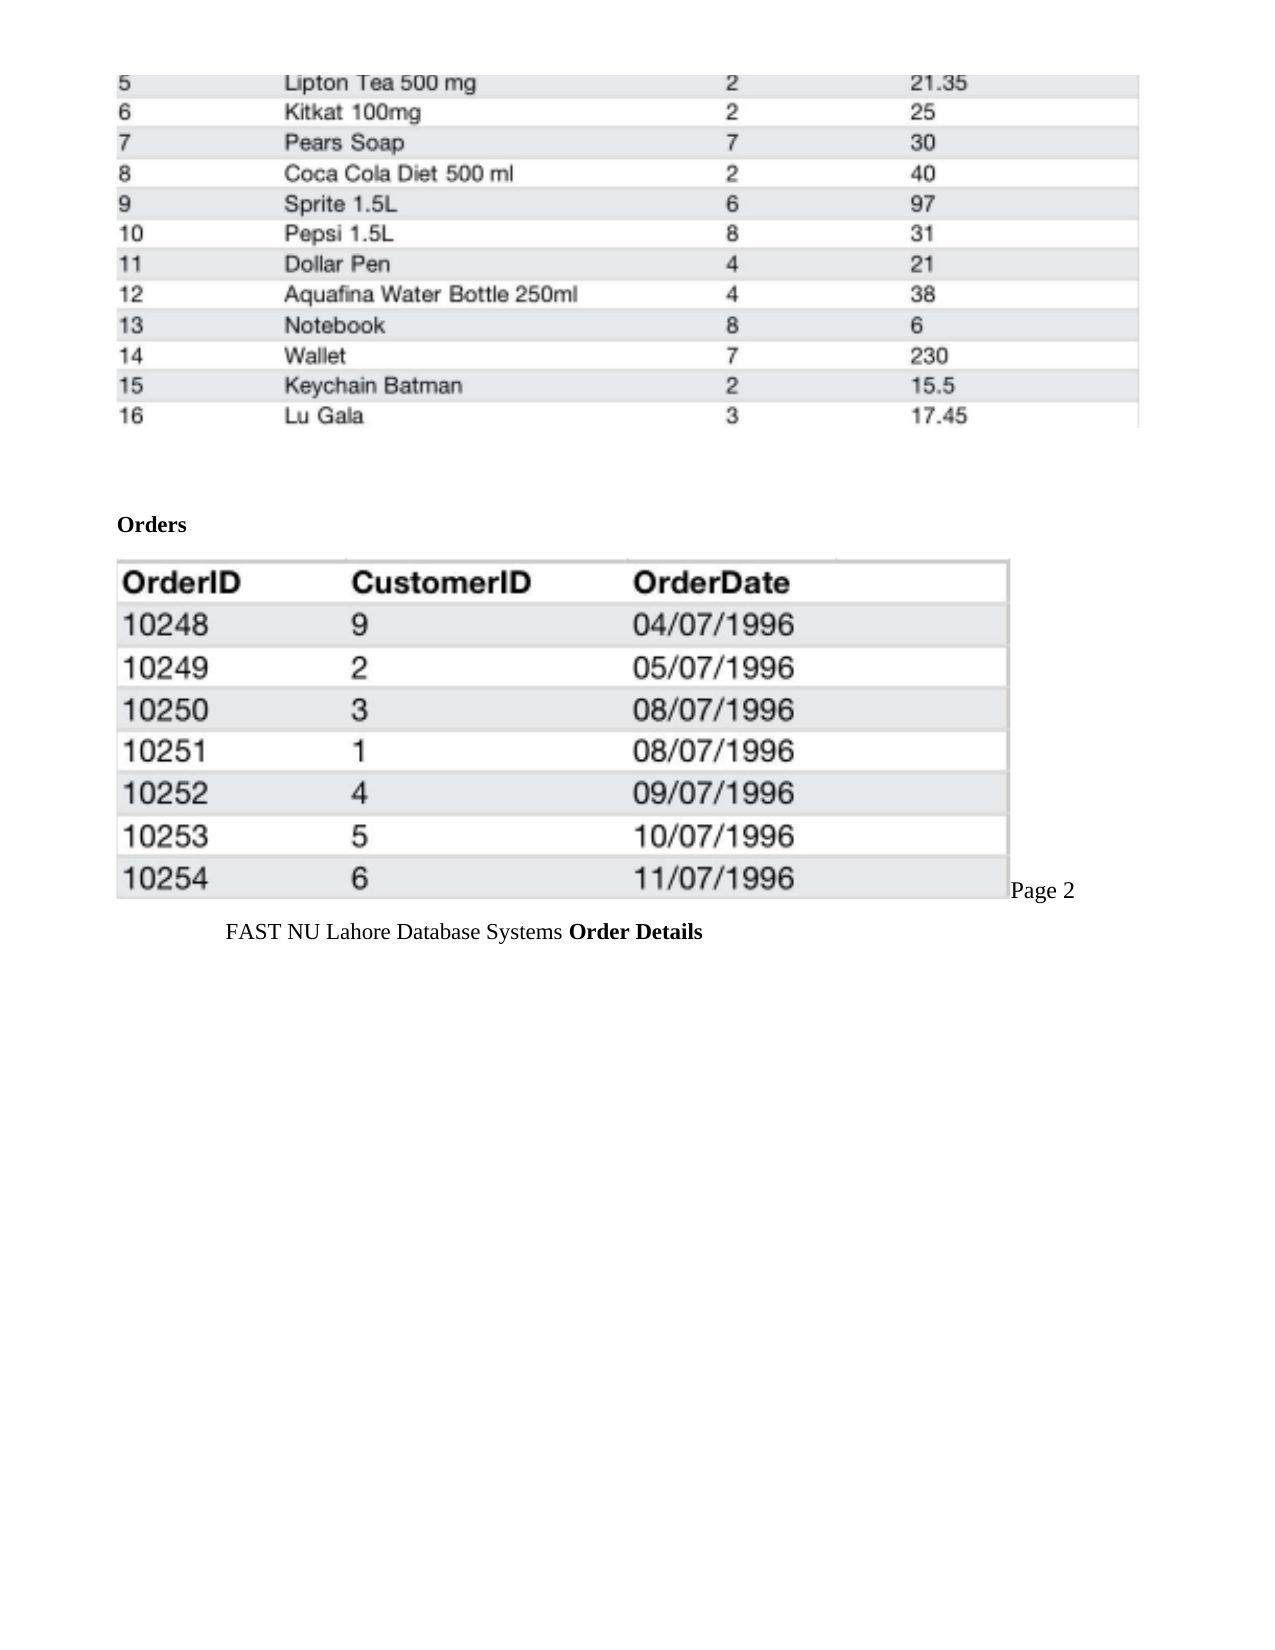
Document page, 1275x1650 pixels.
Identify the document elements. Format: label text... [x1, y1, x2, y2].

text Orders [117, 515, 1274, 537]
text FAST NU Lahore Database Systems Order Details [118, 918, 1220, 944]
picture [116, 75, 1140, 428]
picture [116, 558, 1011, 899]
